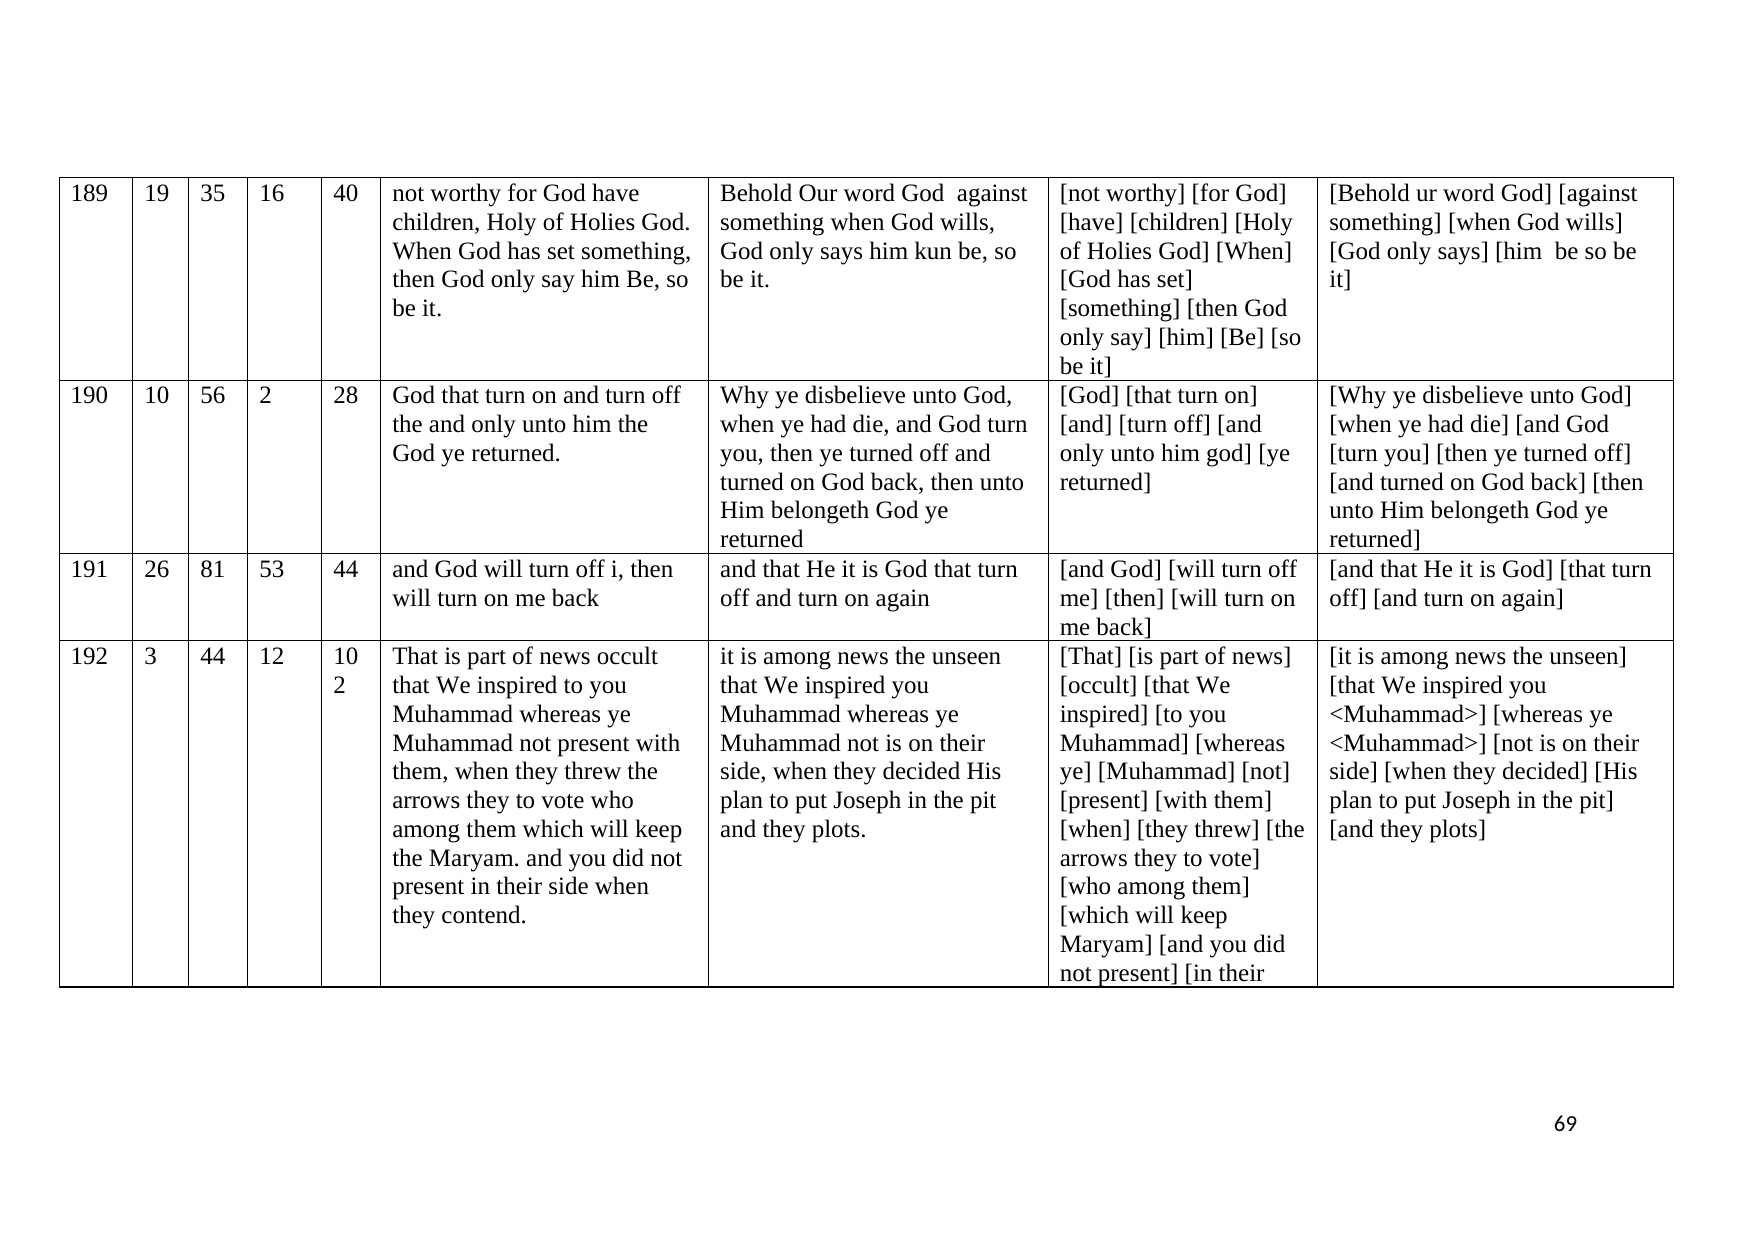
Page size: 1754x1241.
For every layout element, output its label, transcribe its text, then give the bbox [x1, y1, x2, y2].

table_cell 16 [248, 178, 321, 379]
table_cell 28 [322, 381, 380, 553]
table_cell [not worthy] [for God] [have] [children] [Holy of Holies God] [When] [God has set] [something] [then God only say] [him] [Be] [so be it] [1049, 178, 1317, 379]
table_cell and that He it is God that turn off and turn on again [709, 554, 1048, 640]
table_cell [God] [that turn on] [and] [turn off] [and only unto him god] [ye returned] [1049, 381, 1317, 553]
table_cell 44 [189, 641, 247, 986]
table_cell not worthy for God have children, Holy of Holies God. When God has set something, then God only say him Be, so be it. [381, 178, 708, 379]
table_cell 53 [248, 554, 321, 640]
table_cell 12 [248, 641, 321, 986]
table_cell Why ye disbelieve unto God, when ye had die, and God turn you, then ye turned off and turned on God back, then unto Him belongeth God ye returned [709, 381, 1048, 553]
table_cell [and God] [will turn off me] [then] [will turn on me back] [1049, 554, 1317, 640]
table_cell Behold Our word God against something when God wills, God only says him kun be, so be it. [709, 178, 1048, 379]
table_cell 35 [189, 178, 247, 379]
table_cell God that turn on and turn off the and only unto him the God ye returned. [381, 381, 708, 553]
table_cell 191 [60, 554, 132, 640]
table_cell 189 [60, 178, 132, 379]
table_cell 102 [322, 641, 380, 986]
table_cell 40 [322, 178, 380, 379]
table_cell [Behold ur word God] [against something] [when God wills] [God only says] [him be so be it] [1318, 178, 1673, 379]
table_cell 3 [133, 641, 188, 986]
table_cell [Why ye disbelieve unto God] [when ye had die] [and God [turn you] [then ye turned off] [and turned on God back] [then unto Him belongeth God ye returned] [1318, 381, 1673, 553]
table_cell 10 [133, 381, 188, 553]
table_cell 44 [322, 554, 380, 640]
table_cell 2 [248, 381, 321, 553]
table_cell 192 [60, 641, 132, 986]
table_cell [and that He it is God] [that turn off] [and turn on again] [1318, 554, 1673, 640]
table_cell 190 [60, 381, 132, 553]
table_cell 26 [133, 554, 188, 640]
table_cell 19 [133, 178, 188, 379]
table_cell and God will turn off i, then will turn on me back [381, 554, 708, 640]
table_cell 56 [189, 381, 247, 553]
table_cell 81 [189, 554, 247, 640]
